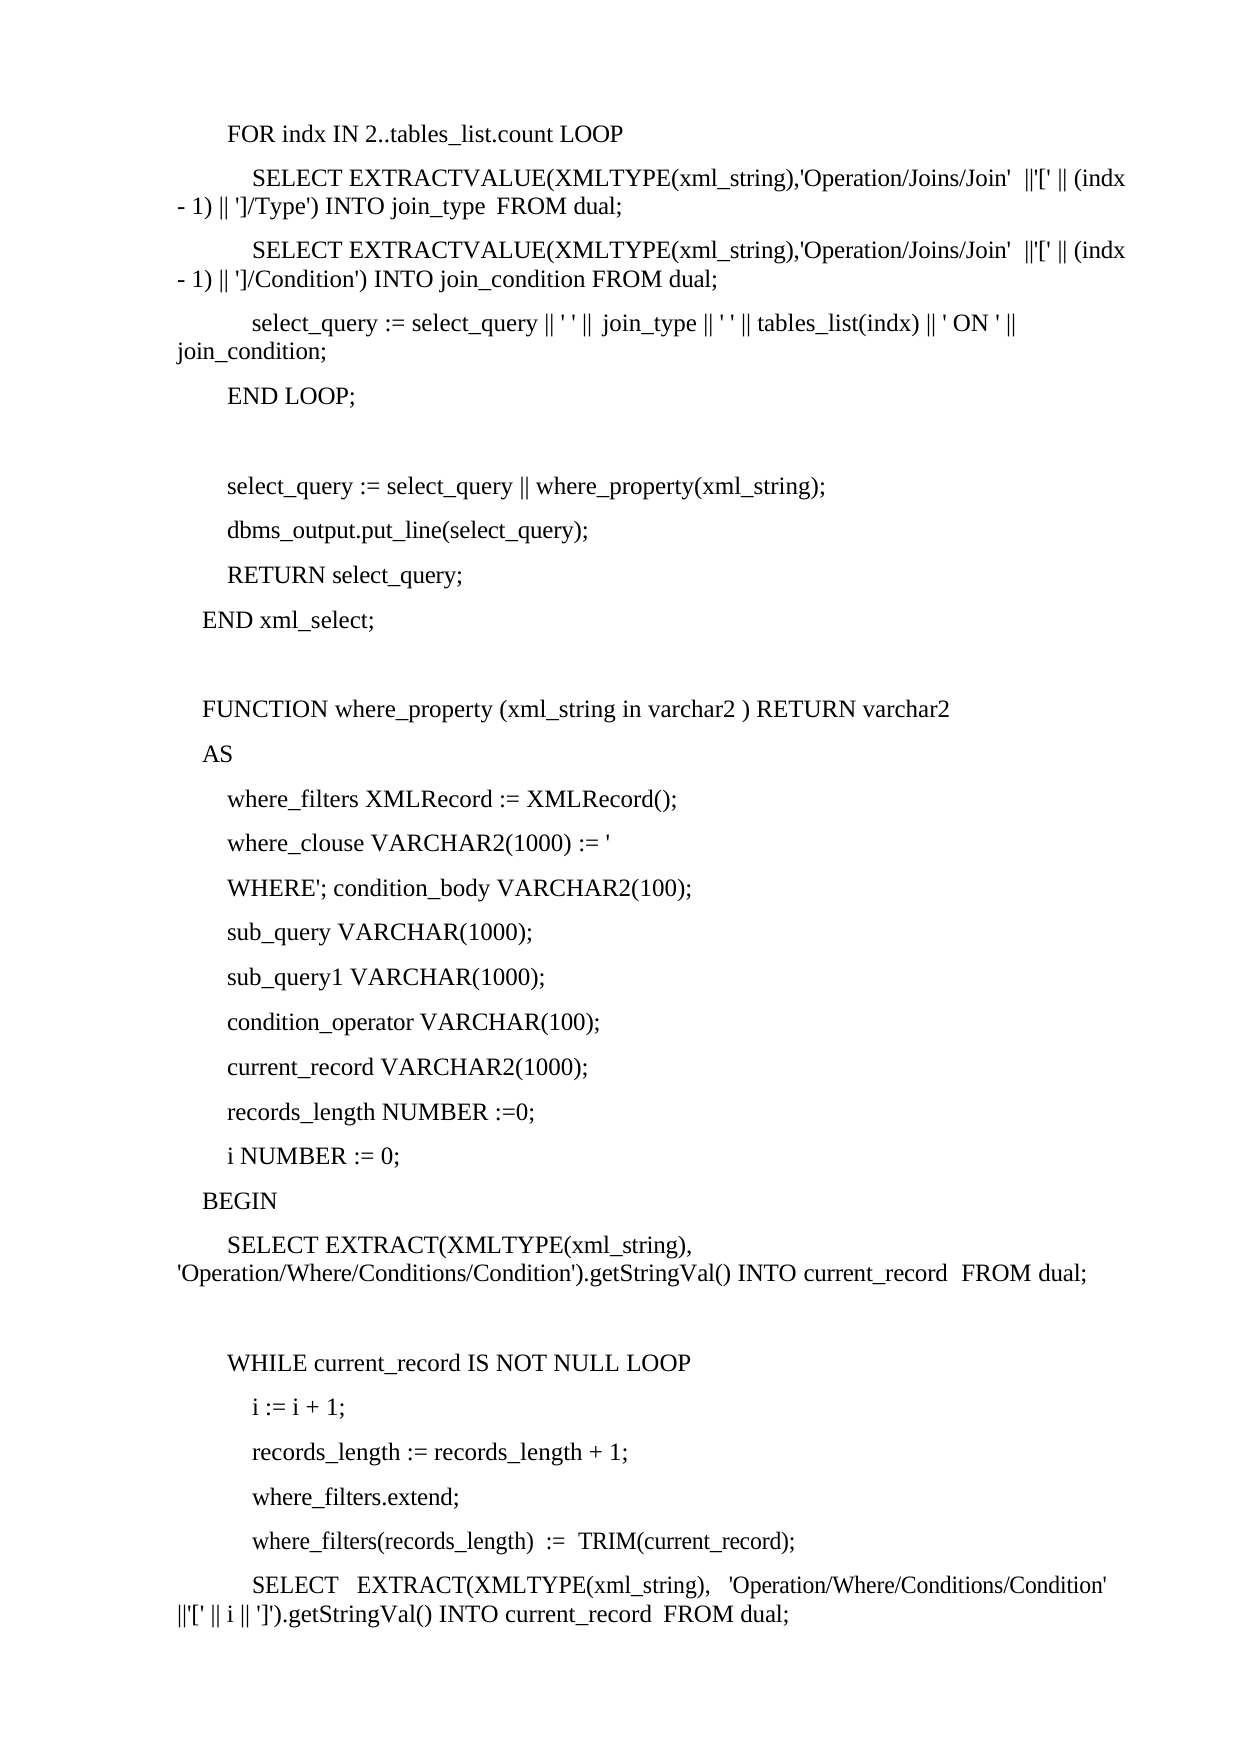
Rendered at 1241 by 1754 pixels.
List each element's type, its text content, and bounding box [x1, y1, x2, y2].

text ||'[' || i || ']').getStringVal() INTO current_record FROM dual; [177, 1600, 1219, 1628]
text WHILE current_record IS NOT NULL LOOP i := i + 1; [227, 1348, 691, 1421]
text sub_query VARCHAR(1000); sub_query1 VARCHAR(1000); condition_operator VARCHAR(100); current_record VARCHAR2(1000); records_length NUMBER :=0; [227, 917, 611, 1125]
text SELECT EXTRACTVALUE(XMLTYPE(xml_string),'Operation/Joins/Join' ||'[' || (indx [252, 163, 1219, 192]
list 1) || ']/Type') INTO join_type FROM dual; [177, 192, 1219, 220]
text SELECT EXTRACTVALUE(XMLTYPE(xml_string),'Operation/Joins/Join' ||'[' || (indx [252, 236, 1219, 265]
text SELECT EXTRACT(XMLTYPE(xml_string), [227, 1231, 1219, 1259]
text FOR indx IN 2..tables_list.count LOOP [227, 119, 1219, 147]
text where_filters XMLRecord := XMLRecord(); where_clouse VARCHAR2(1000) := ' WHERE'; condition_body VARCHAR2(100); [227, 784, 716, 901]
text i NUMBER := 0; BEGIN [202, 1141, 419, 1214]
text 'Operation/Where/Conditions/Condition').getStringVal() INTO current_record FROM dual; [177, 1259, 1219, 1287]
subtitle END LOOP; [227, 381, 1219, 410]
text records_length := records_length + 1; where_filters.extend; [252, 1437, 657, 1511]
text RETURN select_query; END xml_select; [202, 560, 494, 633]
text SELECT EXTRACT(XMLTYPE(xml_string), 'Operation/Where/Conditions/Condition' [252, 1571, 1219, 1600]
text FUNCTION where_property (xml_string in varchar2 ) RETURN varchar2 AS [202, 694, 972, 767]
list 1) || ']/Condition') INTO join_condition FROM dual; [177, 265, 1219, 293]
text where_filters(records_length) := TRIM(current_record); [252, 1526, 1219, 1555]
text select_query := select_query || ' ' || join_type || ' ' || tables_list(indx) || ' ON ' || join_condition; [177, 310, 1144, 365]
text select_query := select_query || where_property(xml_string); dbms_output.put_line(select_query); [227, 471, 1144, 544]
